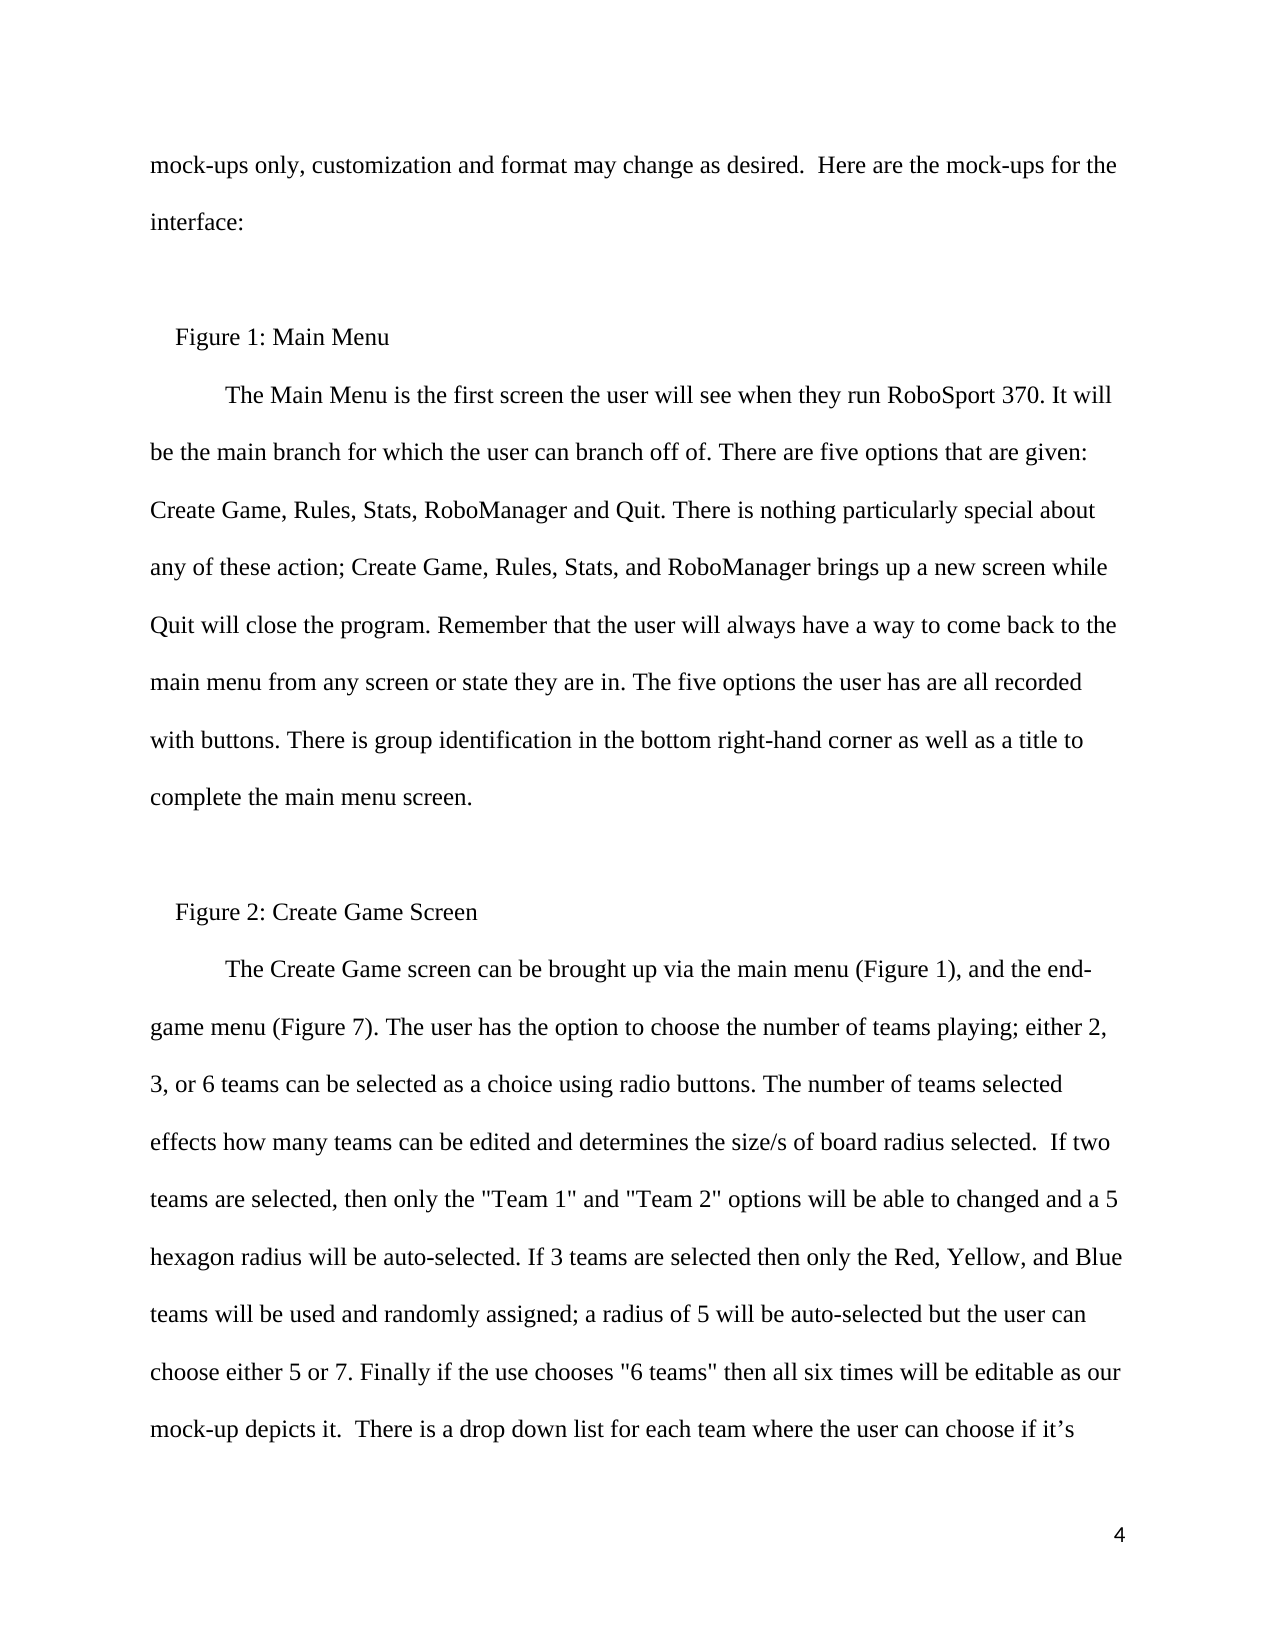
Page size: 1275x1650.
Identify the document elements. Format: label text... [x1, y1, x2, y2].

text The Main Menu is the first screen the user will see when they run RoboSport 370. It will be the main branch for which the user can branch off of. There are five options that are given: Create Game, Rules, Stats, RoboManager and Quit. There is nothing particularly special about any of these action; Create Game, Rules, Stats, and RoboManager brings up a new screen while Quit will close the program. Remember that the user will always have a way to come back to the main menu from any screen or state they are in. The five options the user has are all recorded with buttons. There is group identification in the bottom right-hand corner as well as a title to complete the main menu screen. [150, 380, 1125, 811]
text Figure 1: Main Menu [150, 322, 1125, 351]
text Figure 2: Create Game Screen [150, 897, 1125, 926]
